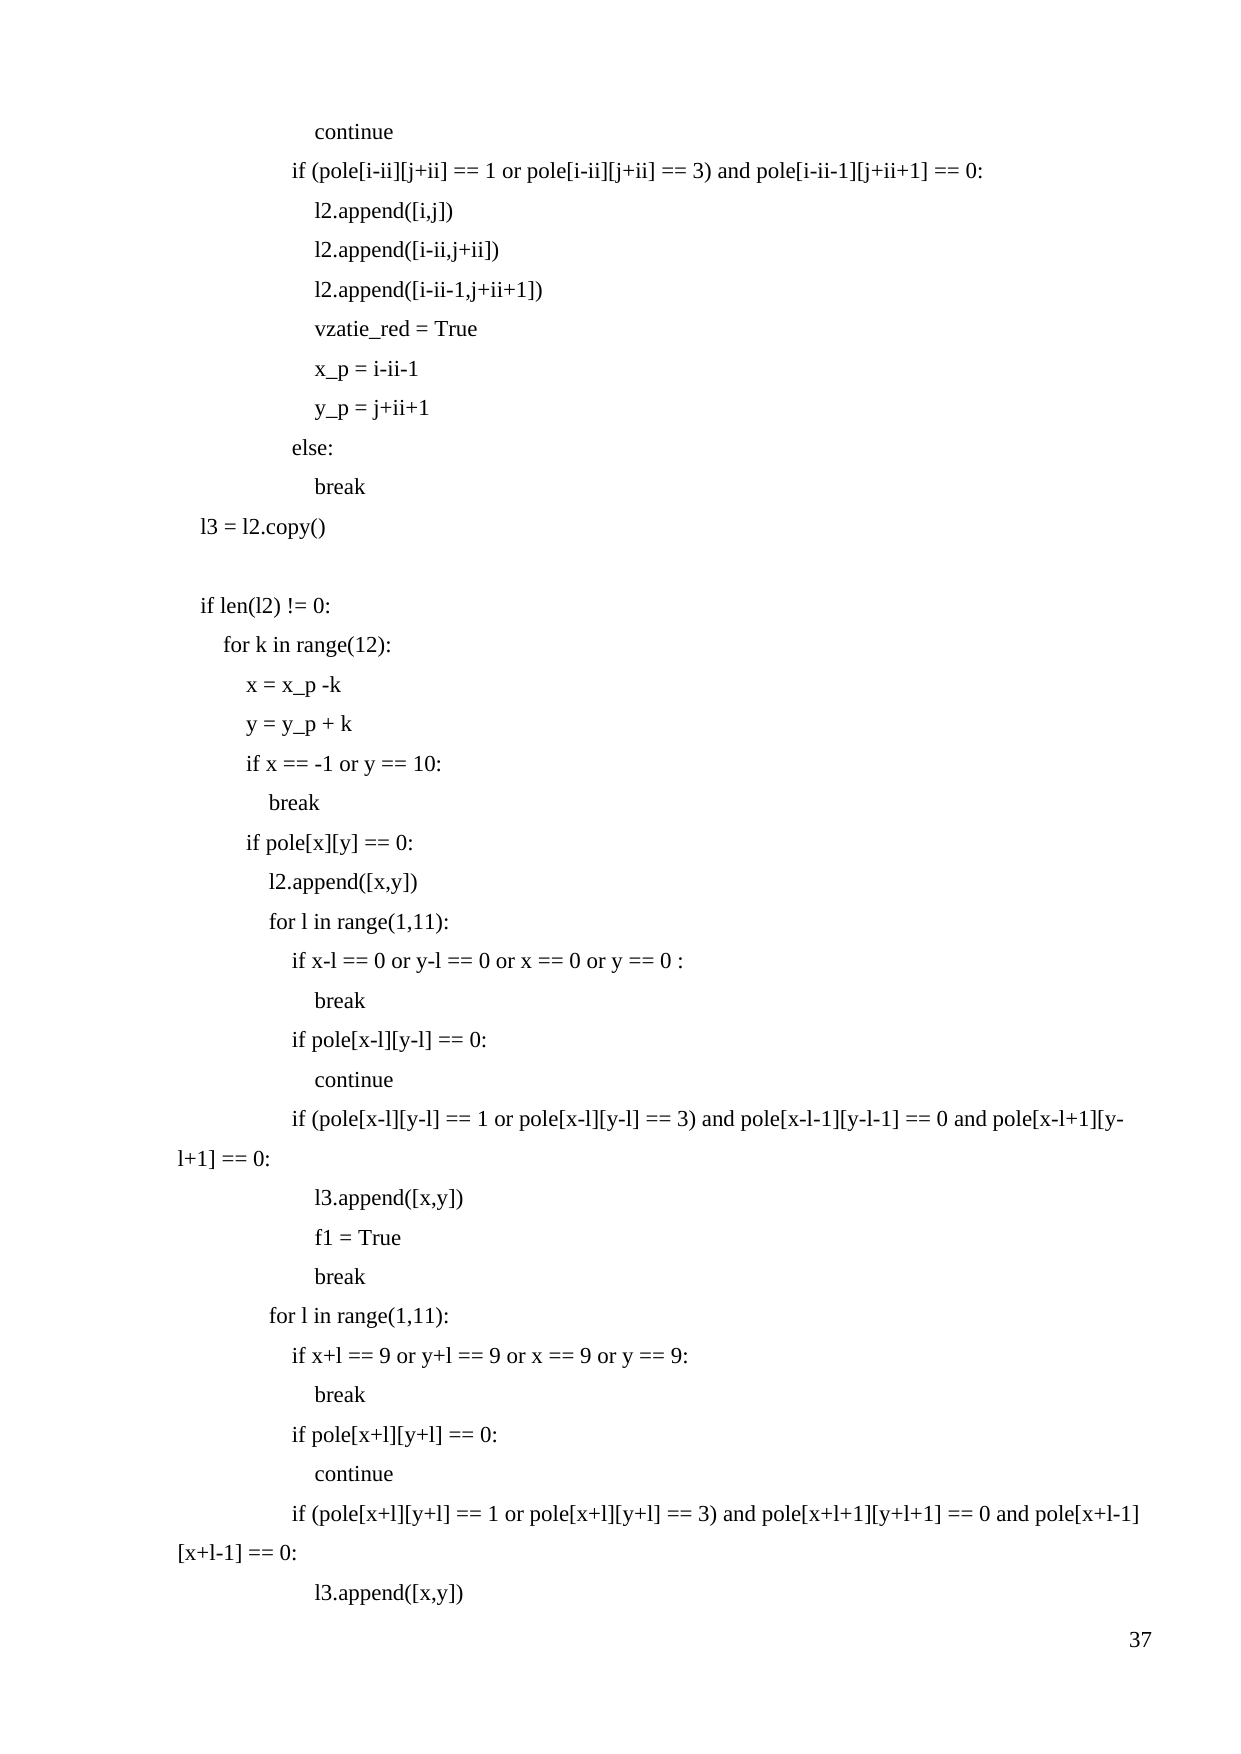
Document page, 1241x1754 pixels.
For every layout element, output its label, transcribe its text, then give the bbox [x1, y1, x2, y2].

text continue [177, 118, 1152, 144]
text l2.append([i,j]) [177, 197, 1152, 223]
text x_p = i-ii-1 [177, 355, 1152, 381]
text l3.append([x,y]) [177, 1579, 1152, 1605]
text if len(l2) != 0: [177, 592, 1152, 618]
text l2.append([i-ii,j+ii]) [177, 237, 1152, 263]
text for l in range(1,11): [177, 908, 1152, 934]
text if (pole[x+l][y+l] == 1 or pole[x+l][y+l] == 3) and pole[x+l+1][y+l+1] == 0 and pole[x+l-1][x+l-1] == 0: [177, 1500, 1152, 1566]
text l3.append([x,y]) [177, 1184, 1152, 1210]
text vzatie_red = True [177, 316, 1152, 342]
text break [177, 987, 1152, 1013]
text f1 = True [177, 1223, 1152, 1250]
text if x+l == 9 or y+l == 9 or x == 9 or y == 9: [177, 1342, 1152, 1368]
text break [177, 473, 1152, 500]
text x = x_p -k [177, 671, 1152, 697]
text if pole[x][y] == 0: [177, 829, 1152, 855]
text continue [177, 1066, 1152, 1092]
text if (pole[i-ii][j+ii] == 1 or pole[i-ii][j+ii] == 3) and pole[i-ii-1][j+ii+1] == 0: [177, 158, 1152, 184]
text break [177, 1263, 1152, 1289]
text if pole[x+l][y+l] == 0: [177, 1421, 1152, 1447]
text l2.append([i-ii-1,j+ii+1]) [177, 276, 1152, 302]
text l3 = l2.copy() [177, 513, 1152, 539]
text for l in range(1,11): [177, 1302, 1152, 1329]
text y_p = j+ii+1 [177, 394, 1152, 421]
text break [177, 789, 1152, 816]
text continue [177, 1460, 1152, 1487]
text if x == -1 or y == 10: [177, 750, 1152, 776]
text for k in range(12): [177, 631, 1152, 658]
text break [177, 1381, 1152, 1408]
text if x-l == 0 or y-l == 0 or x == 0 or y == 0 : [177, 947, 1152, 973]
text else: [177, 434, 1152, 460]
text if (pole[x-l][y-l] == 1 or pole[x-l][y-l] == 3) and pole[x-l-1][y-l-1] == 0 and pole[x-l+1][y-l+1] == 0: [177, 1105, 1152, 1171]
text y = y_p + k [177, 710, 1152, 737]
text if pole[x-l][y-l] == 0: [177, 1026, 1152, 1052]
text l2.append([x,y]) [177, 868, 1152, 894]
